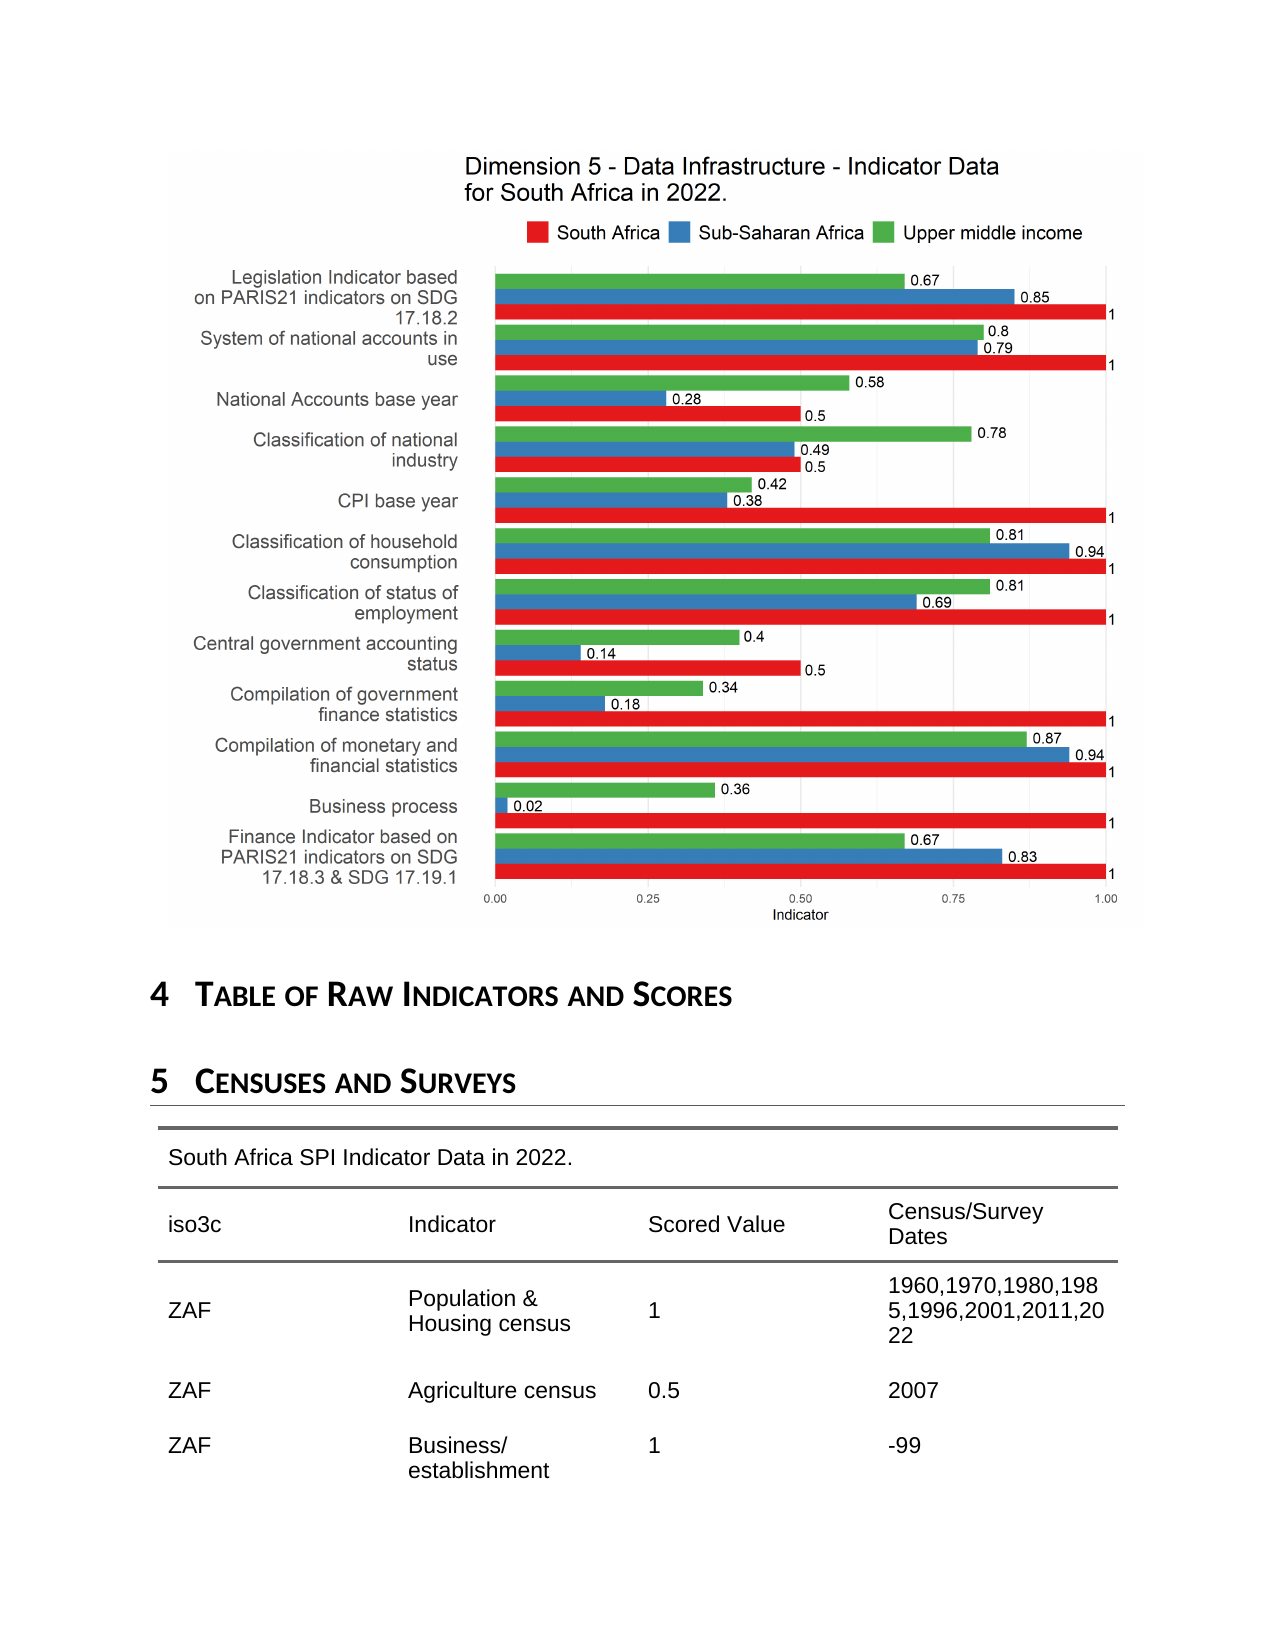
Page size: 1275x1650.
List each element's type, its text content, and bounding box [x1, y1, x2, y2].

table_cell Population & Housing census [398, 1263, 637, 1359]
subtitle Censuses and Surveys [150, 1057, 1125, 1105]
subtitle Table of Raw Indicators and Scores [150, 970, 1125, 1016]
table_header South Africa SPI Indicator Data in 2022. [158, 1130, 1117, 1186]
picture [168, 150, 1144, 930]
table_cell 2007 [878, 1359, 1117, 1423]
table_cell 1960,1970,1980,1985,1996,2001,2011,2022 [878, 1263, 1117, 1359]
table_cell Indicator [398, 1189, 637, 1260]
table_cell ZAF [158, 1359, 397, 1423]
table_cell ZAF [158, 1423, 397, 1483]
table_cell 0.5 [638, 1359, 877, 1423]
table_cell -99 [878, 1423, 1117, 1483]
table_cell 1 [638, 1423, 877, 1483]
table_cell iso3c [158, 1189, 397, 1260]
table_cell Scored Value [638, 1189, 877, 1260]
table_cell Business/establishment census [398, 1423, 637, 1483]
table_cell ZAF [158, 1263, 397, 1359]
table_cell 1 [638, 1263, 877, 1359]
table_cell Census/Survey Dates [878, 1189, 1117, 1260]
table_cell Agriculture census [398, 1359, 637, 1423]
